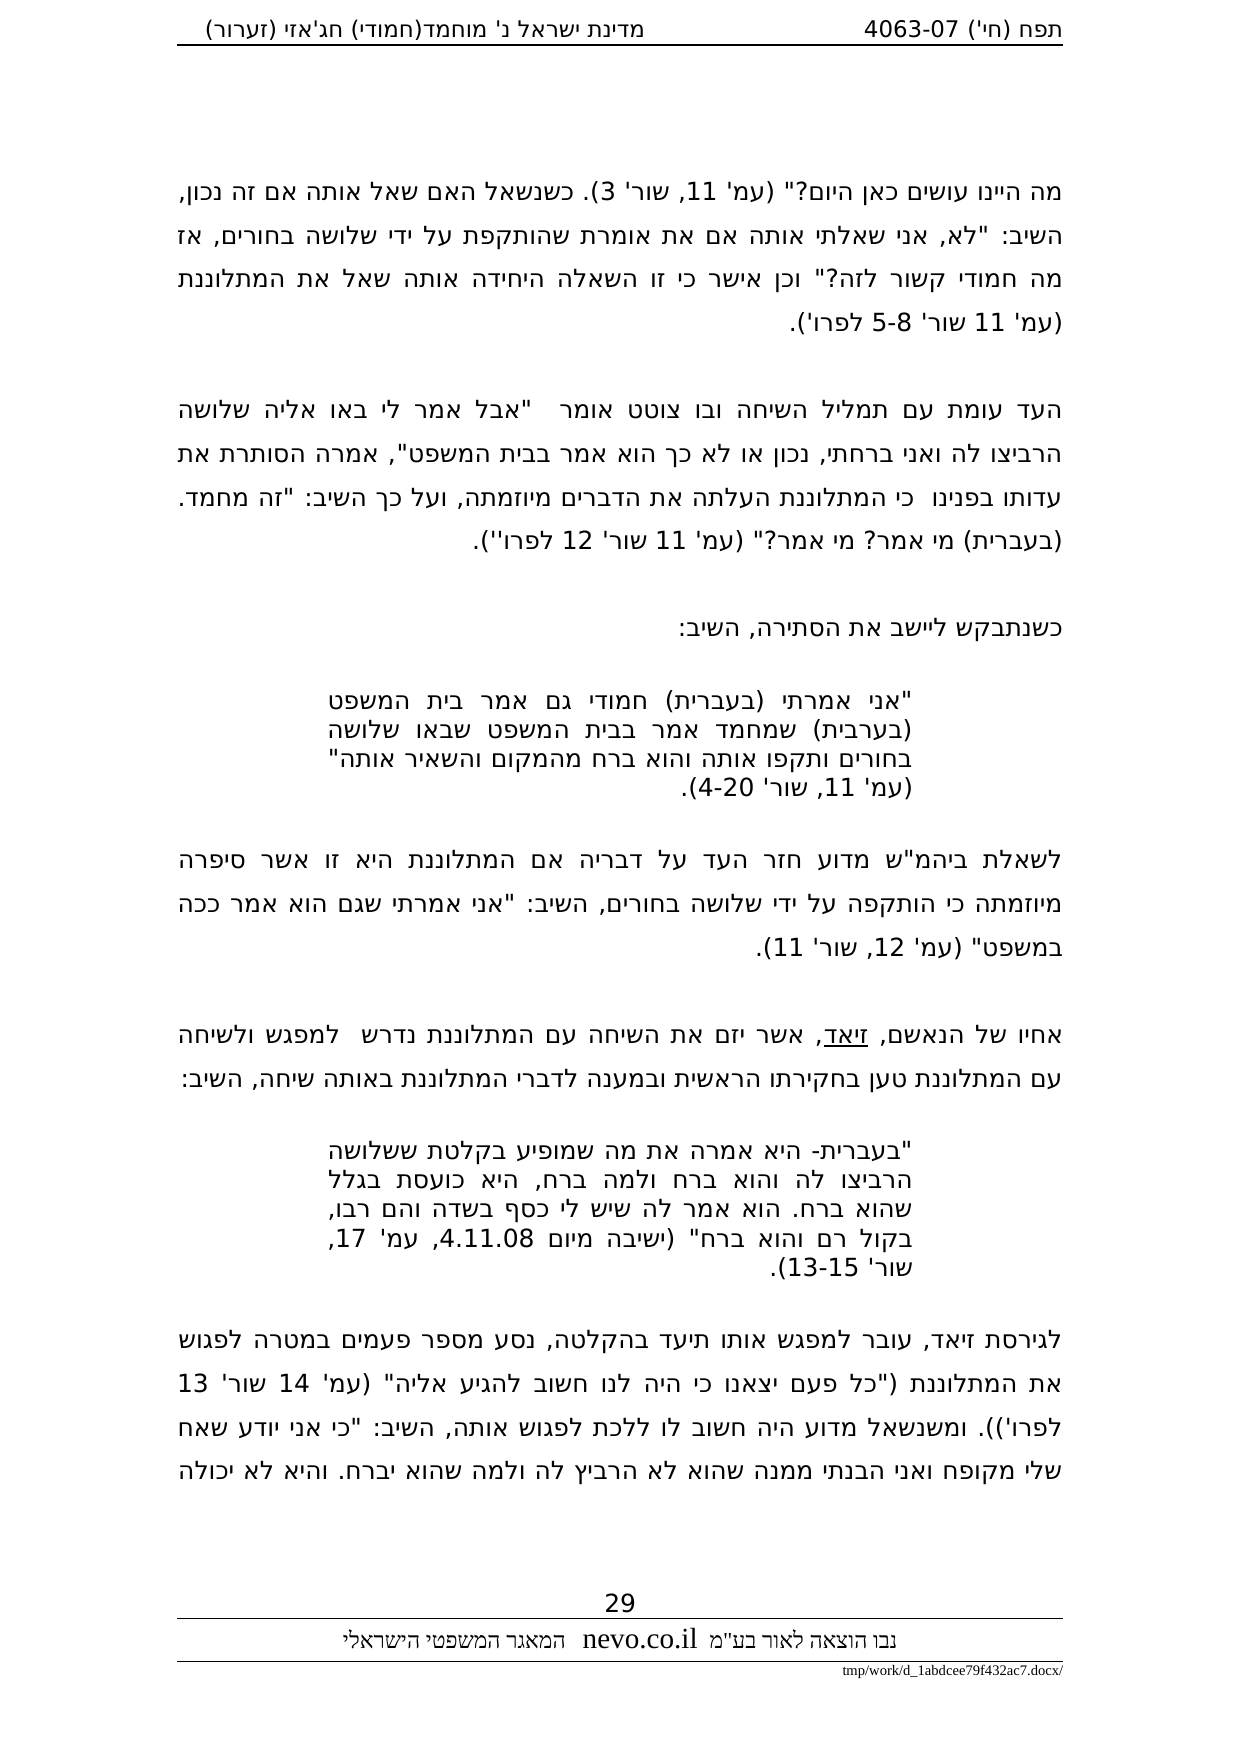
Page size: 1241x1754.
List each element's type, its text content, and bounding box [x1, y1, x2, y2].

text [177, 1325, 1063, 1486]
text "בעברית- היא אמרה את מה שמופיע בקלטת ששלושה הרביצו לה והוא ברח ולמה ברח, היא כועסת בגלל שהוא ברח. הוא אמר לה שיש לי כסף בשדה והם רבו, בקול רם והוא ברח" (ישיבה מיום 4.11.08, עמ' 17, שור' 13-15). [327, 1136, 913, 1282]
text כשנתבקש ליישב את הסתירה, השיב: [177, 613, 1063, 643]
text לשאלת ביהמ"ש מדוע חזר העד על דבריה אם המתלוננת היא זו אשר סיפרה מיוזמתה כי הותקפה על ידי שלושה בחורים, השיב: "אני אמרתי שגם הוא אמר ככה במשפט" (עמ' 12, שור' 11). [177, 846, 1063, 962]
text אחיו של הנאשם, זיאד, אשר יזם את השיחה עם המתלוננת נדרש למפגש ולשיחה עם המתלוננת טען בחקירתו הראשית ובמענה לדברי המתלוננת באותה שיחה, השיב: [177, 1020, 1063, 1093]
text "אני אמרתי (בעברית) חמודי גם אמר בית המשפט (בערבית) שמחמד אמר בבית המשפט שבאו שלושה בחורים ותקפו אותה והוא ברח מהמקום והשאיר אותה" (עמ' 11, שור' 4-20). [327, 686, 913, 803]
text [177, 177, 1063, 338]
text העד עומת עם תמליל השיחה ובו צוטט אומר "אבל אמר לי באו אליה שלושה הרביצו לה ואני ברחתי, נכון או לא כך הוא אמר בבית המשפט", אמרה הסותרת את עדותו בפנינו כי המתלוננת העלתה את הדברים מיוזמתה, ועל כך השיב: "זה מחמד. (בעברית) מי אמר? מי אמר?" (עמ' 11 שור' 12 לפרו''). [177, 395, 1063, 556]
